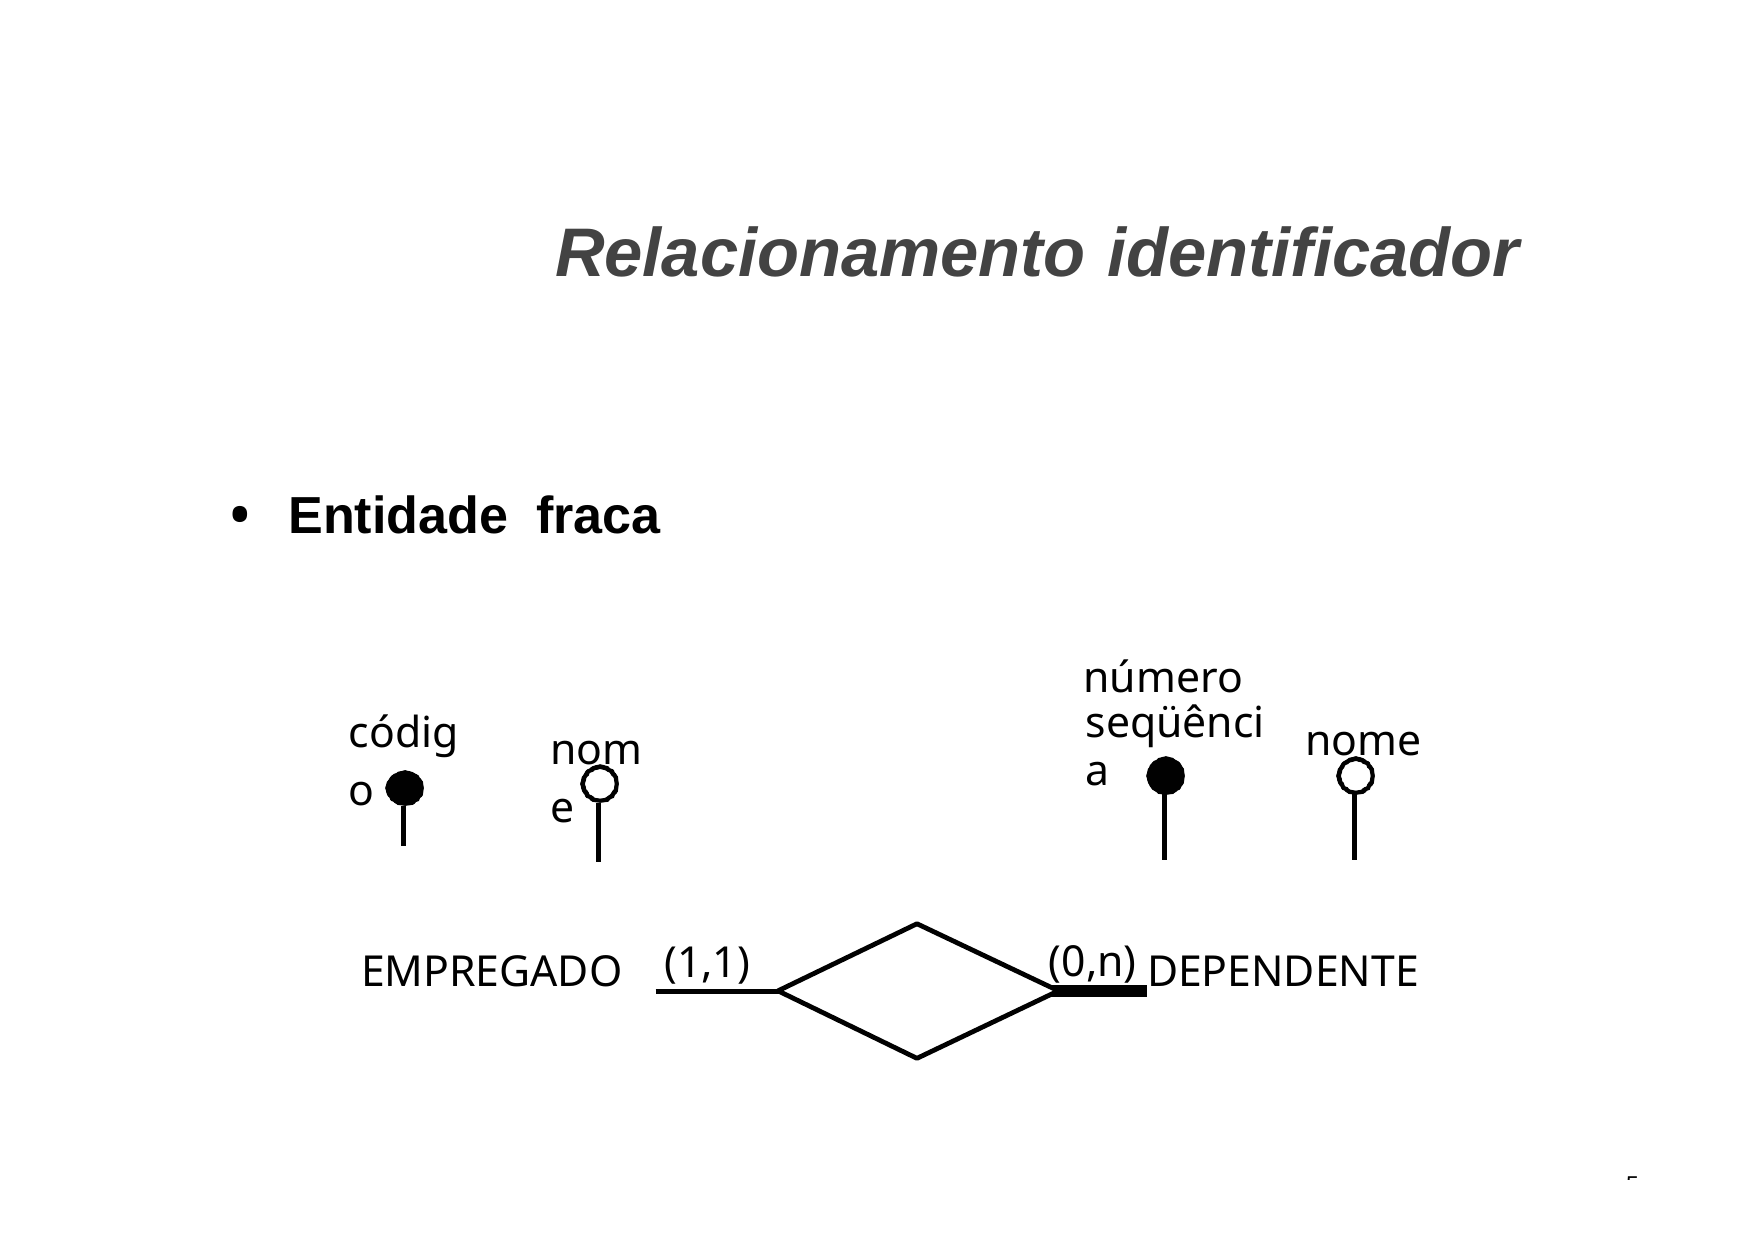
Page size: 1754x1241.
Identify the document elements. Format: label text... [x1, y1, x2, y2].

text número seqüência [1083, 655, 1283, 798]
list Entidade fraca [230, 478, 1575, 549]
text código [349, 702, 476, 818]
text nome [1305, 710, 1575, 768]
picture [1336, 768, 1375, 795]
text nome [550, 718, 663, 835]
subtitle Relacionamento identificador [555, 212, 1575, 291]
